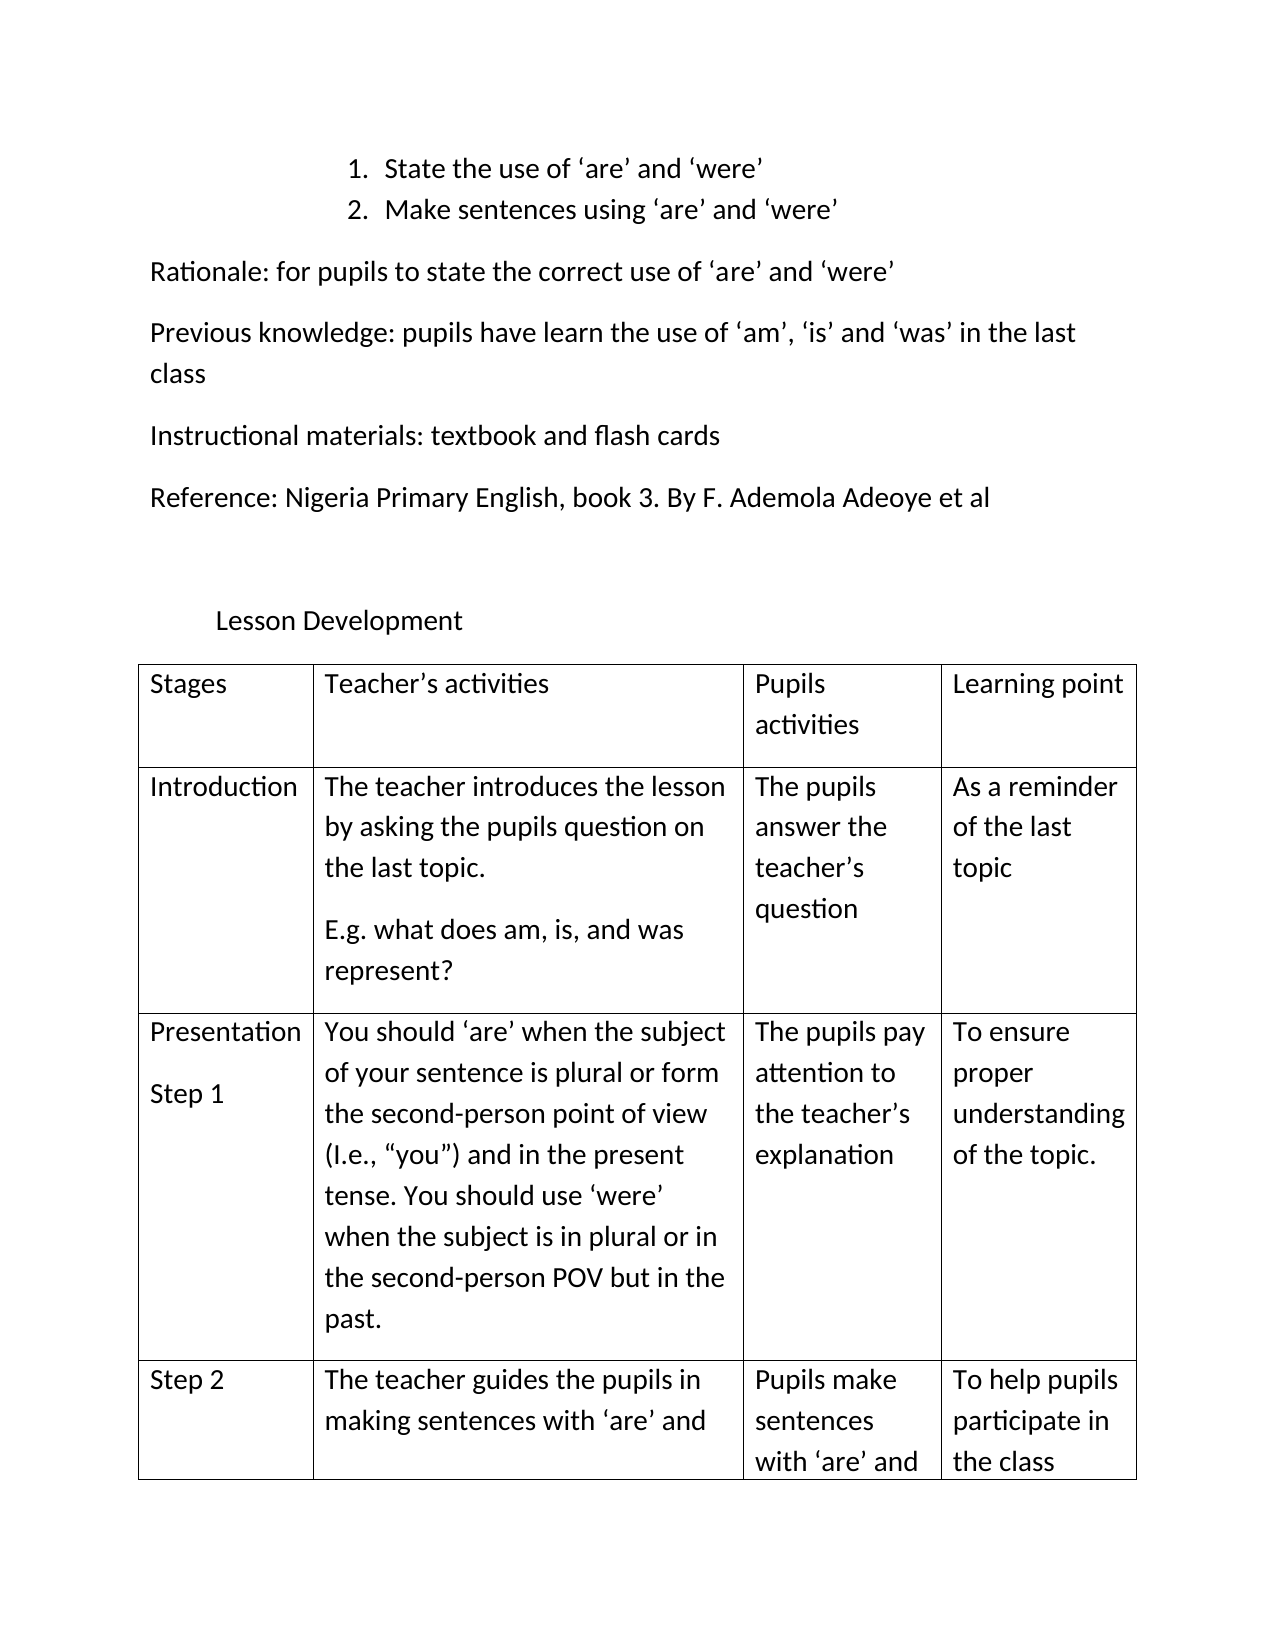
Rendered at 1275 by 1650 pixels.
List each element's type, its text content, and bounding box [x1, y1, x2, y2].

table_cell To ensure proper understanding of the topic. [942, 1014, 1136, 1360]
table_cell Introduction [139, 768, 313, 1012]
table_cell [744, 1361, 941, 1479]
text Reference: Nigeria Primary English, book 3. By F. Ademola Adeoye et al [150, 479, 1125, 514]
table_header Stages [139, 665, 313, 767]
table_cell Presentation Step 1 [139, 1014, 313, 1360]
table_header Teacher’s activities [314, 665, 743, 767]
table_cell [942, 1361, 1136, 1479]
text Rationale: for pupils to state the correct use of ‘are’ and ‘were’ [150, 253, 1125, 288]
table_cell Step 2 [139, 1361, 313, 1479]
table_cell As a reminder of the last topic [942, 768, 1136, 1012]
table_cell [314, 1361, 743, 1479]
table_cell The pupils answer the teacher’s question [744, 768, 941, 1012]
table_header Pupils activities [744, 665, 941, 767]
list Make sentences using ‘are’ and ‘were’ [347, 191, 1125, 227]
list State the use of ‘are’ and ‘were’ [347, 150, 1125, 186]
text Previous knowledge: pupils have learn the use of ‘am’, ‘is’ and ‘was’ in the last class [150, 314, 1125, 391]
table_header Learning point [942, 665, 1136, 767]
table_cell The pupils pay attention to the teacher’s explanation [744, 1014, 941, 1360]
text Lesson Development [150, 602, 1125, 638]
text Instructional materials: textbook and flash cards [150, 417, 1125, 453]
table_cell The teacher introduces the lesson by asking the pupils question on the last topic. E.g. what does am, is, and was represent? [314, 768, 743, 1012]
table_cell You should ‘are’ when the subject of your sentence is plural or form the second-person point of view (I.e., “you”) and in the present tense. You should use ‘were’ when the subject is in plural or in the second-person POV but in the past. [314, 1014, 743, 1360]
